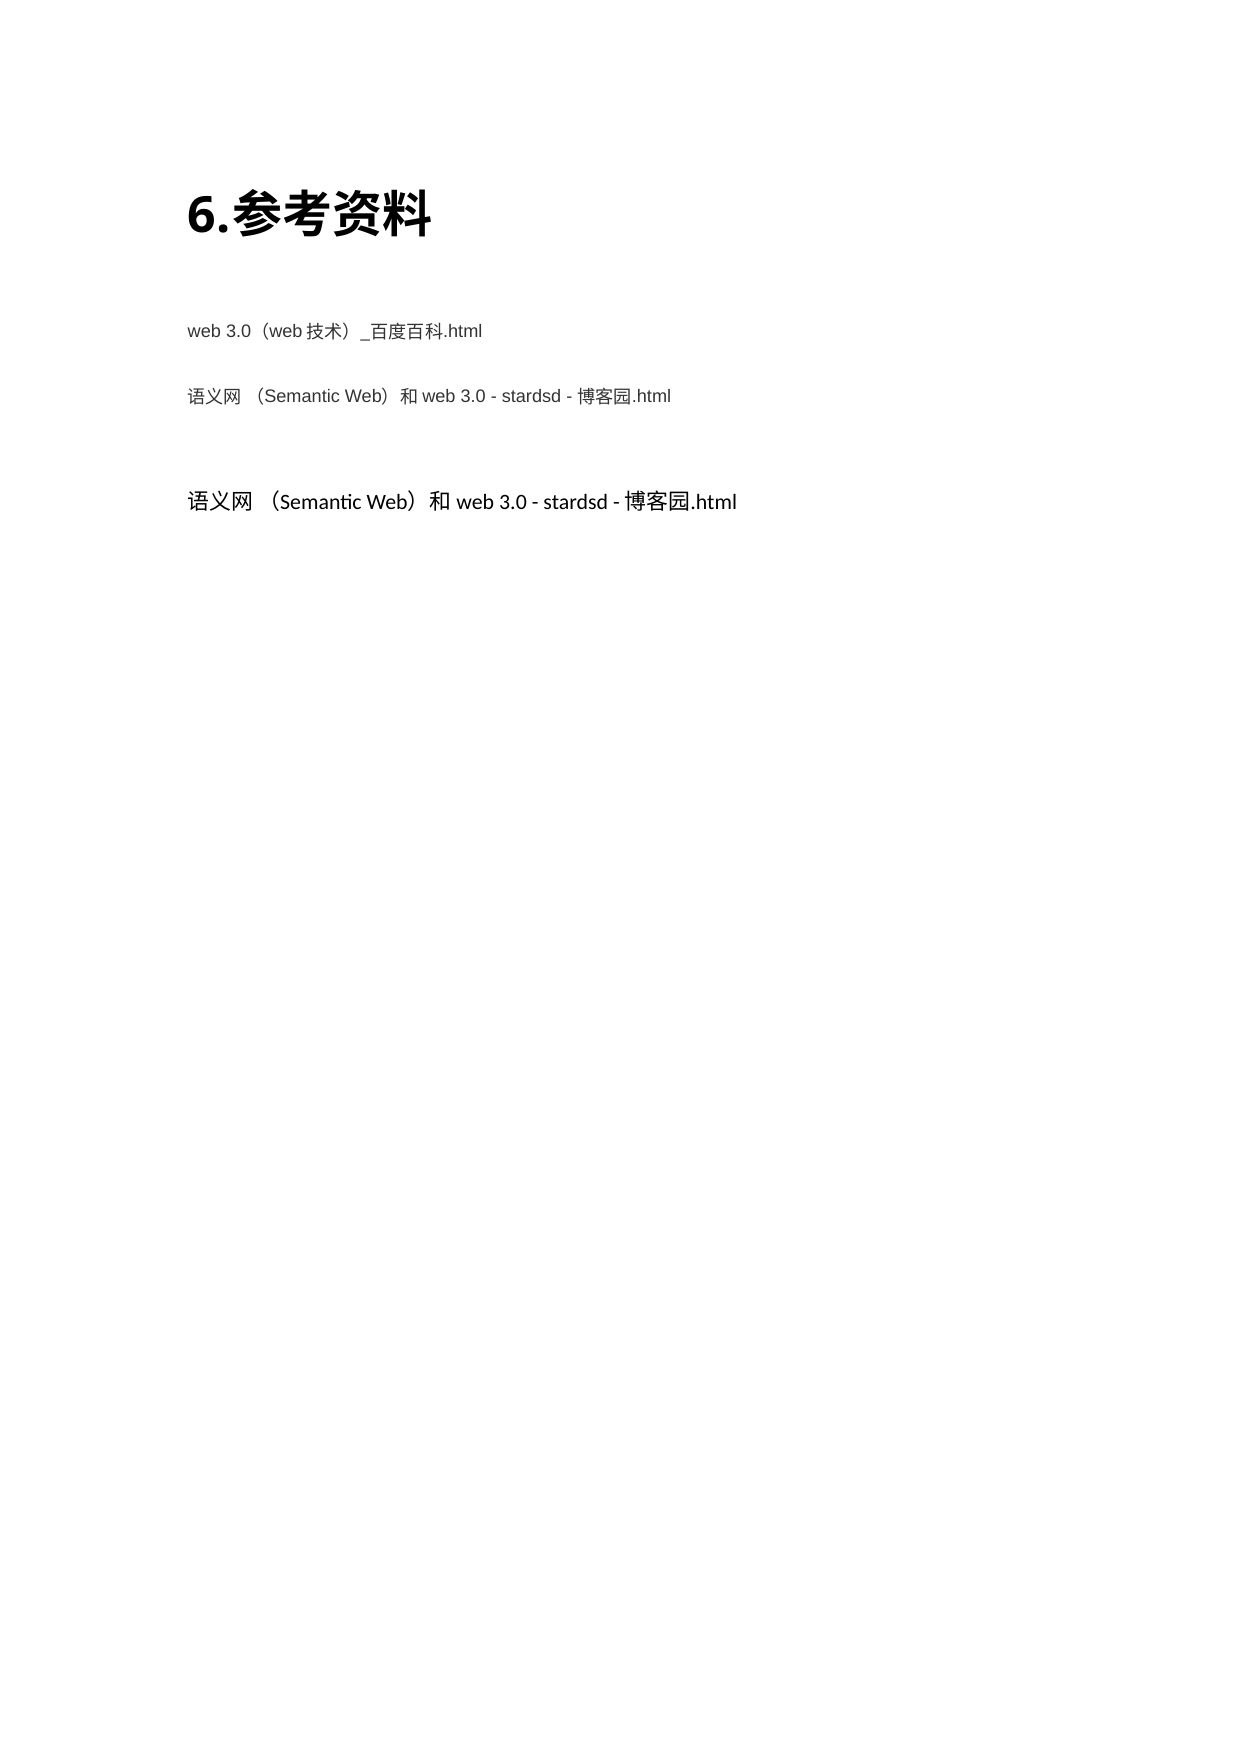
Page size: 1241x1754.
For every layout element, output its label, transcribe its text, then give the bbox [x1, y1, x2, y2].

text 语义网 （Semantic Web）和 web 3.0 - stardsd - 博客园.html [187, 484, 1053, 516]
text 语义网 （Semantic Web）和 web 3.0 - stardsd - 博客园.html [187, 354, 1053, 419]
subtitle 参考资料 [187, 162, 1053, 259]
text web 3.0（web技术）_百度百科.html [187, 289, 1053, 354]
